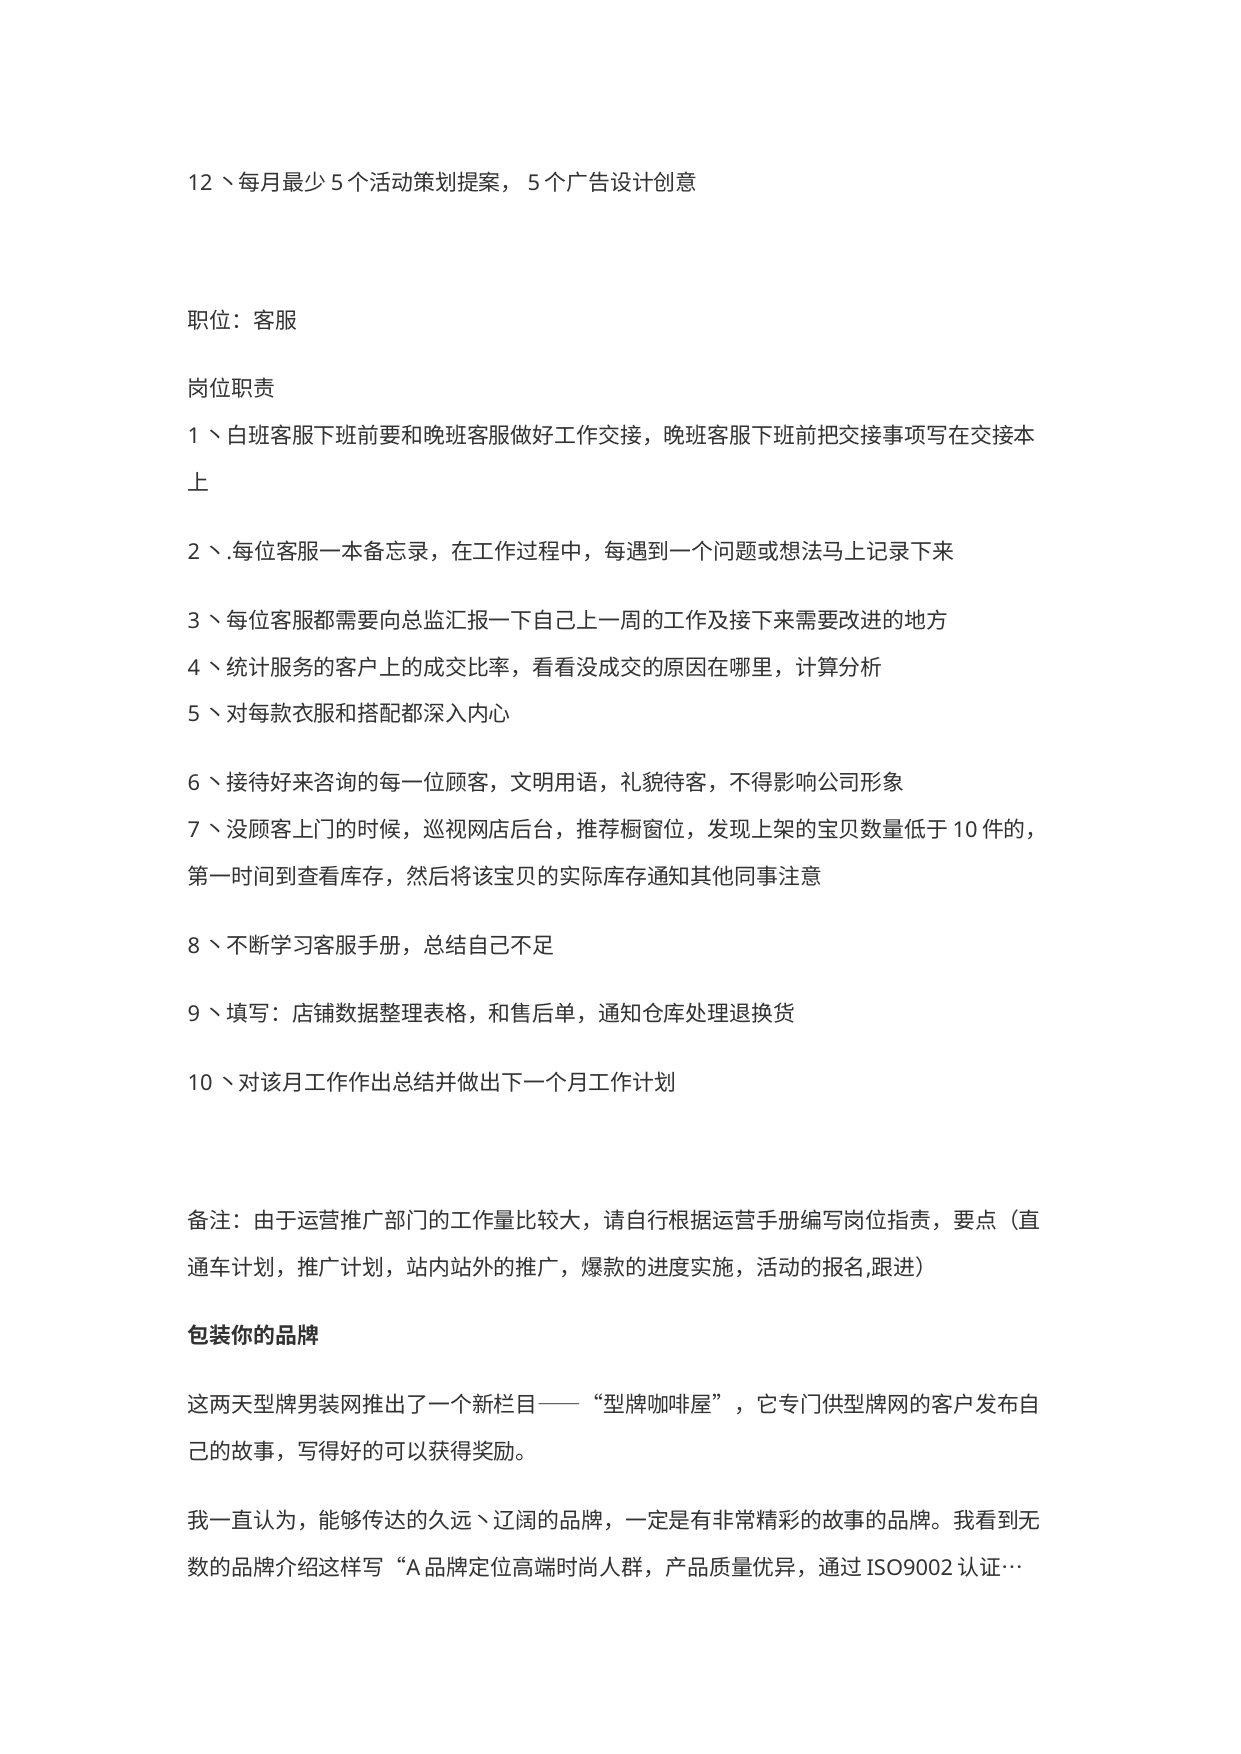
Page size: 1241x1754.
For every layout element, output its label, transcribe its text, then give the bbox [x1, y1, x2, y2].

text 这两天型牌男装网推出了一个新栏目——“型牌咖啡屋”，它专门供型牌网的客户发布自己的故事，写得好的可以获得奖励。 [187, 1372, 1053, 1466]
text 12丶每月最少5个活动策划提案， 5个广告设计创意 [187, 150, 1053, 197]
text 备注：由于运营推广部门的工作量比较大，请自行根据运营手册编写岗位指责，要点（直通车计划，推广计划，站内站外的推广，爆款的进度实施，活动的报名,跟进） [187, 1187, 1053, 1281]
text 3丶每位客服都需要向总监汇报一下自己上一周的工作及接下来需要改进的地方 4丶统计服务的客户上的成交比率，看看没成交的原因在哪里，计算分析 5丶对每款衣服和搭配都深入内心 [187, 587, 1053, 728]
text 8丶不断学习客服手册，总结自己不足 [187, 912, 1053, 959]
text 9丶填写：店铺数据整理表格，和售后单，通知仓库处理退换货 [187, 981, 1053, 1028]
text 10丶对该月工作作出总结并做出下一个月工作计划 [187, 1050, 1053, 1097]
text 6丶接待好来咨询的每一位顾客，文明用语，礼貌待客，不得影响公司形象 7丶没顾客上门的时候，巡视网店后台，推荐橱窗位，发现上架的宝贝数量低于10件的，第一时间到查看库存，然后将该宝贝的实际库存通知其他同事注意 [187, 750, 1053, 891]
text 职位：客服 [187, 287, 1053, 334]
text 岗位职责 1丶白班客服下班前要和晚班客服做好工作交接，晚班客服下班前把交接事项写在交接本上 [187, 356, 1053, 497]
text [187, 1487, 1053, 1581]
text 2丶.每位客服一本备忘录，在工作过程中，每遇到一个问题或想法马上记录下来 [187, 519, 1053, 566]
text 包装你的品牌 [187, 1303, 1053, 1350]
